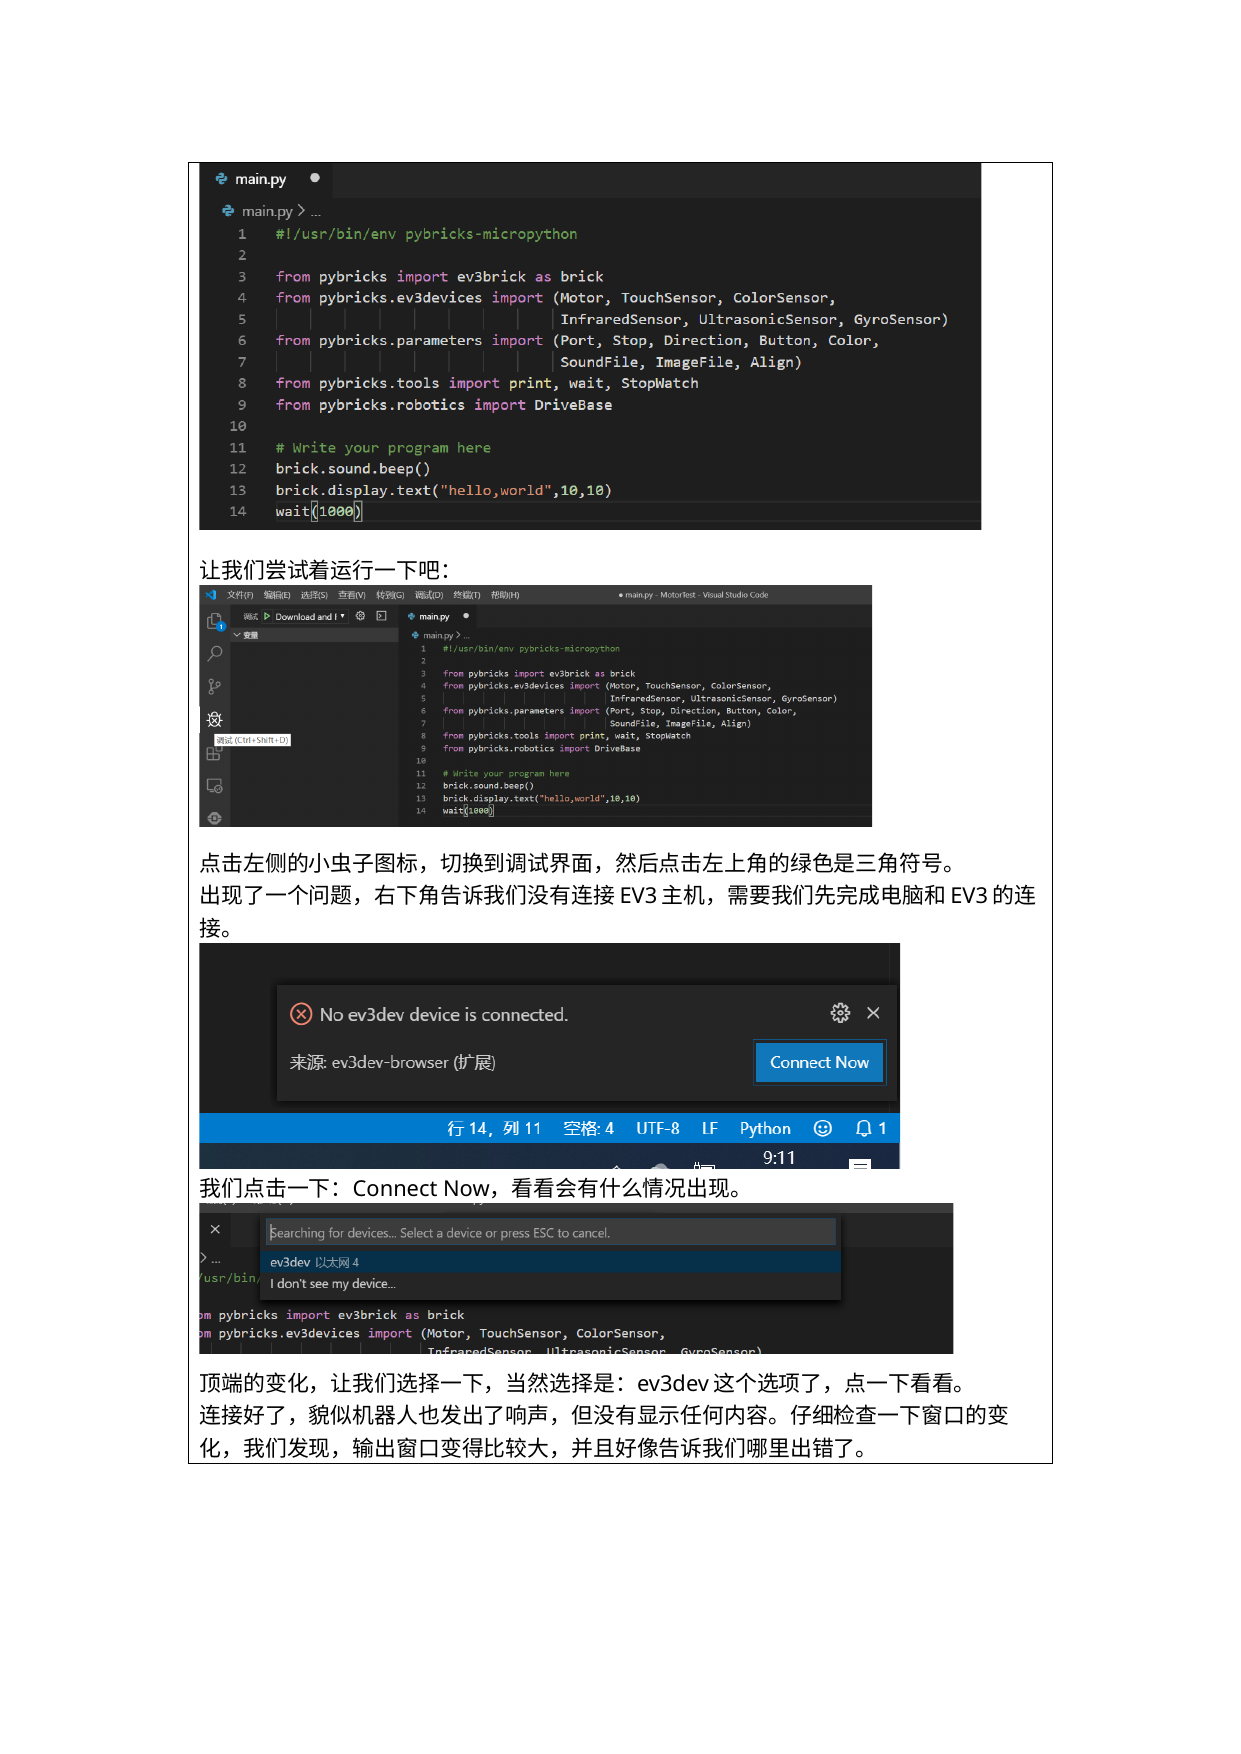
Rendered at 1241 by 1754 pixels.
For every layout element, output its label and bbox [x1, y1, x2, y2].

picture [199, 585, 873, 827]
table_cell [189, 163, 1052, 1463]
